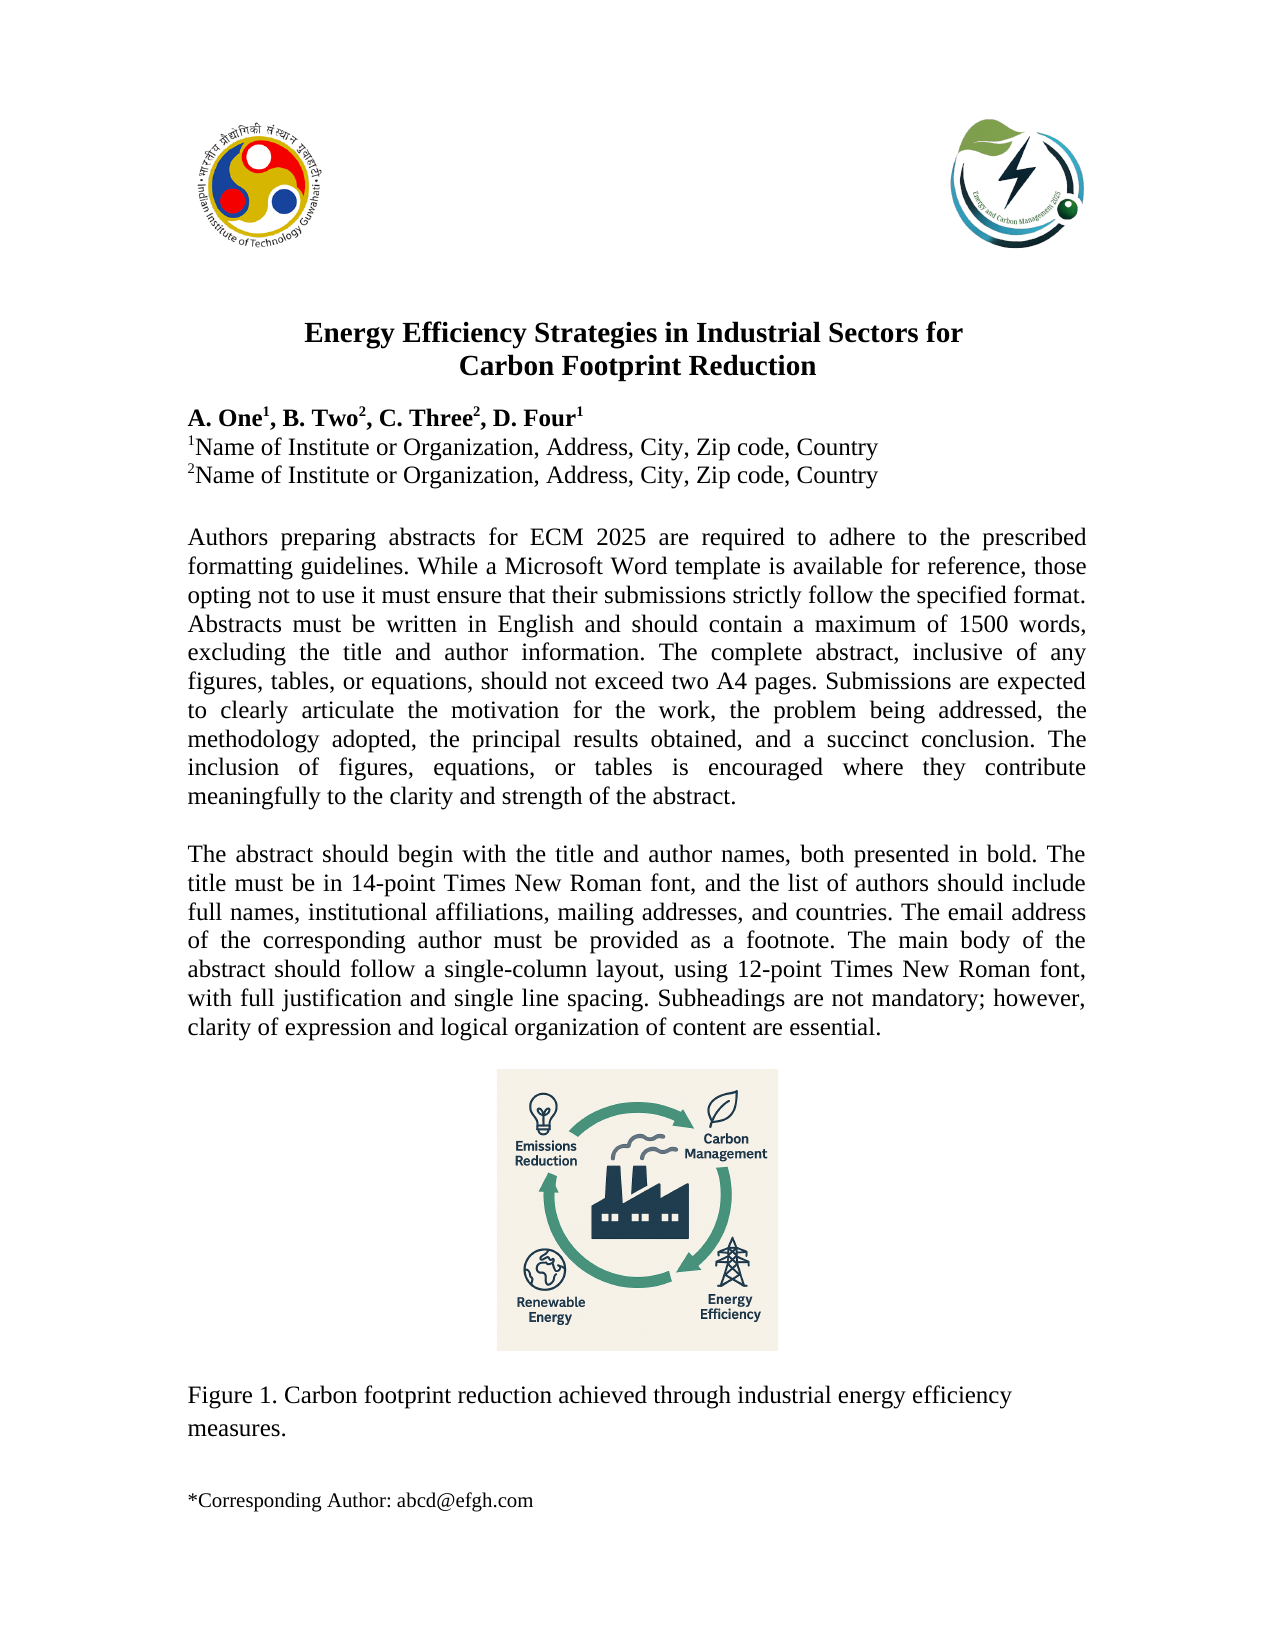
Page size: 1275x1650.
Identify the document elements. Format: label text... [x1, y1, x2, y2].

text Authors preparing abstracts for ECM 2025 are required to adhere to the prescribed formatting guidelines. While a Microsoft Word template is available for reference, those opting not to use it must ensure that their submissions strictly follow the specified format. Abstracts must be written in English and should contain a maximum of 1500 words, excluding the title and author information. The complete abstract, inclusive of any figures, tables, or equations, should not exceed two A4 pages. Submissions are expected to clearly articulate the motivation for the work, the problem being addressed, the methodology adopted, the principal results obtained, and a succinct conclusion. The inclusion of figures, equations, or tables is encouraged where they contribute meaningfully to the clarity and strength of the abstract. [187, 522, 1087, 810]
text A. One1, B. Two2, C. Three2, D. Four1 1Name of Institute or Organization, Address, City, Zip code, Country [187, 403, 1087, 460]
text 2Name of Institute or Organization, Address, City, Zip code, Country [187, 460, 1087, 489]
picture [187, 119, 329, 250]
text Figure 1. Carbon footprint reduction achieved through industrial energy efficiency measures. [187, 1380, 1087, 1442]
text Energy Efficiency Strategies in Industrial Sectors for Carbon Footprint Reduction [187, 315, 1087, 382]
picture [496, 1069, 779, 1351]
picture [948, 119, 1088, 250]
text The abstract should begin with the title and author names, both presented in bold. The title must be in 14-point Times New Roman font, and the list of authors should include full names, institutional affiliations, mailing addresses, and countries. The email address of the corresponding author must be provided as a footnote. The main body of the abstract should follow a single-column layout, using 12-point Times New Roman font, with full justification and single line spacing. Subheadings are not mandatory; however, clarity of expression and logical organization of content are essential. [187, 839, 1087, 1040]
